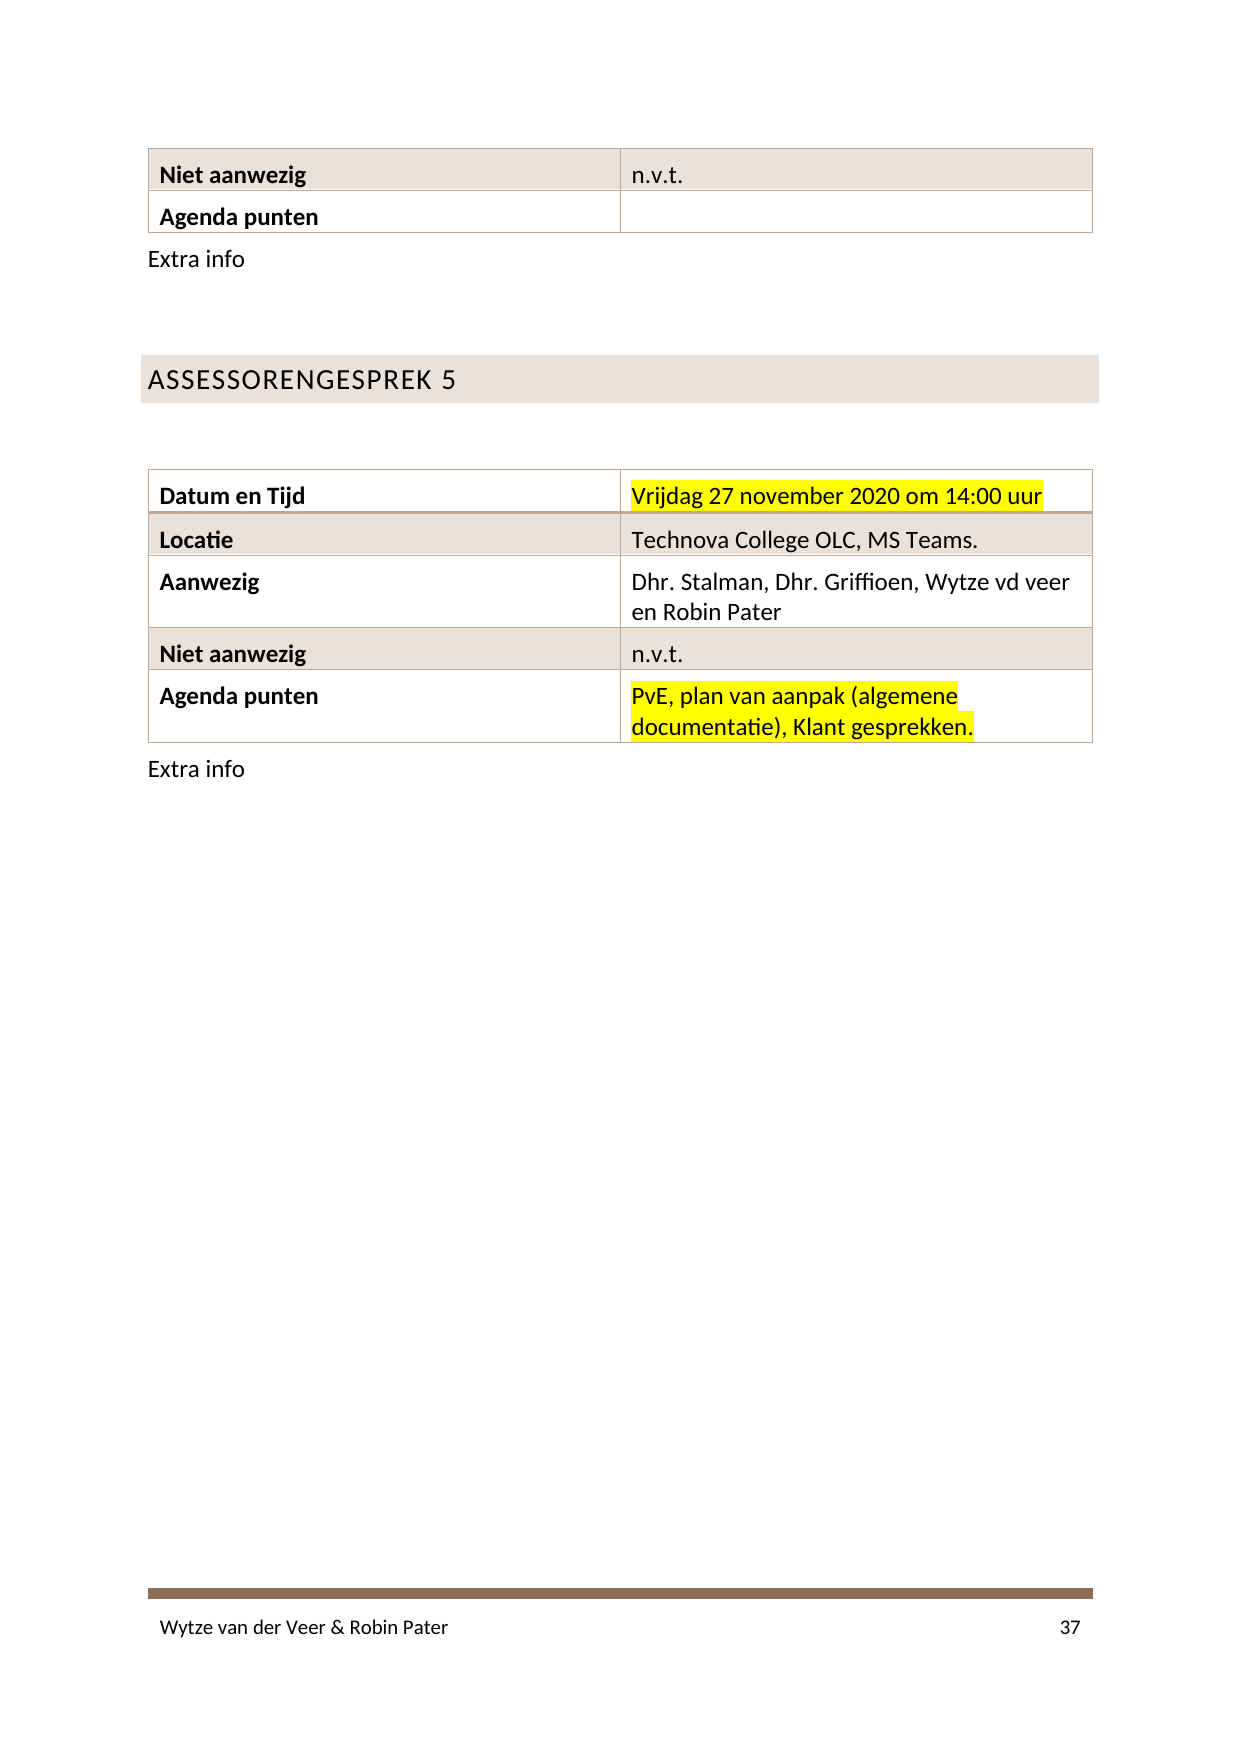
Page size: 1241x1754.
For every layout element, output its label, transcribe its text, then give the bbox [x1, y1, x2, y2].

text Extra info [148, 243, 1093, 273]
table_cell Niet aanwezig [149, 628, 620, 669]
table_cell Technova College OLC, MS Teams. [621, 514, 1092, 554]
table_cell Dhr. Stalman, Dhr. Griffioen, Wytze vd veer en Robin Pater [621, 556, 1092, 627]
table_cell Niet aanwezig [149, 149, 620, 189]
table_cell n.v.t. [621, 628, 1092, 669]
table_cell Agenda punten [149, 191, 620, 232]
table_cell Agenda punten [149, 670, 620, 742]
table_cell Aanwezig [149, 556, 620, 627]
table_header Vrijdag 27 november 2020 om 14:00 uur [621, 470, 1092, 511]
subtitle Assessorengesprek 5 [148, 361, 1093, 397]
table_header Datum en Tijd [149, 470, 620, 511]
table_cell PvE, plan van aanpak (algemene documentatie), Klant gesprekken. [621, 670, 1092, 742]
text Extra info [148, 753, 1093, 783]
table_cell n.v.t. [621, 149, 1092, 189]
table_cell Locatie [149, 514, 620, 554]
table_cell [621, 191, 1092, 232]
